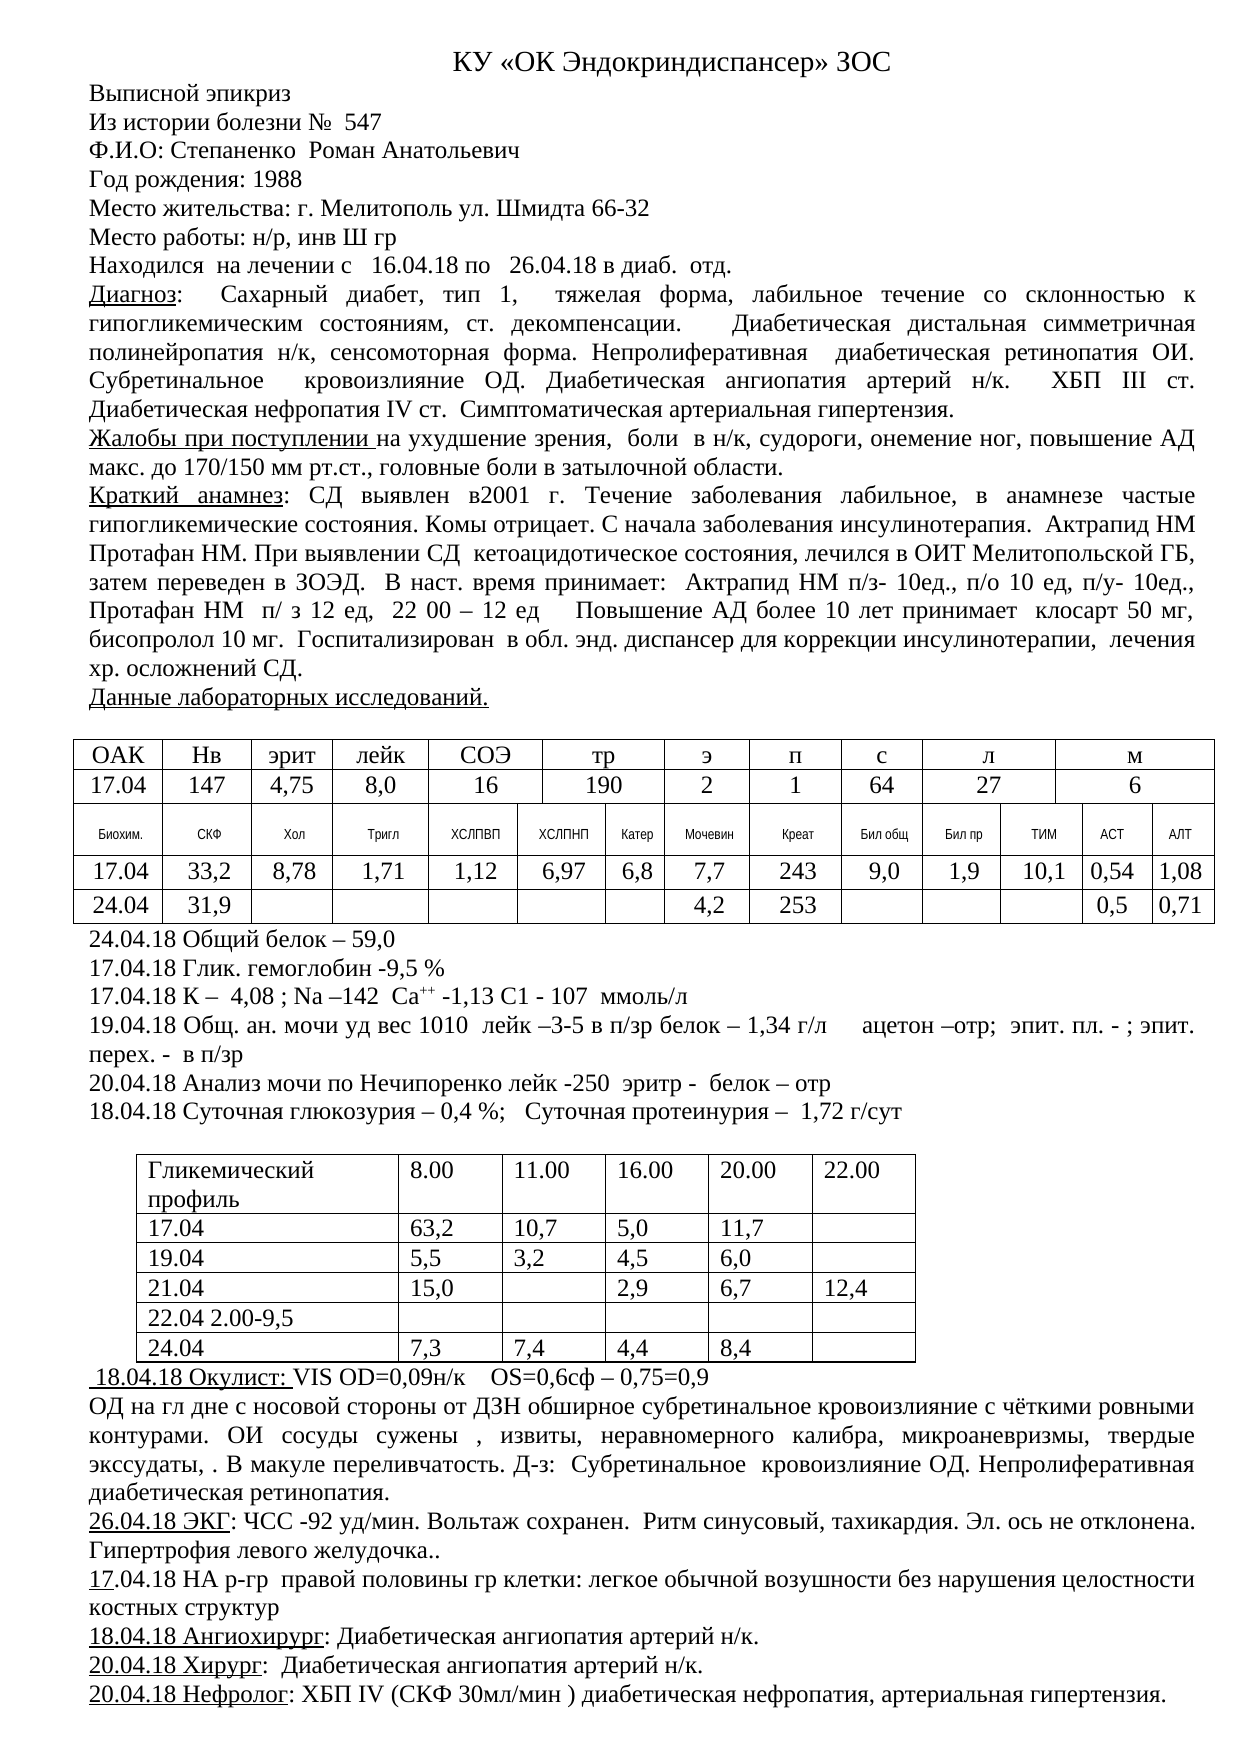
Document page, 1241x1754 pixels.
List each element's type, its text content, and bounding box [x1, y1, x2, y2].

table_cell 11,7 [709, 1214, 812, 1242]
text Диагноз: Сахарный диабет, тип 1, ст. Диабетическая дистальная симметричная полинейропатия н/к, сенсомоторная форма. Непролиферативная диабетическая ретинопатия ОИ. Субретинальное кровоизлияние ОД. Диабетическая ангиопатия артерий н/к. ХБП III ст. Диабетическая нефропатия IV ст. Симптоматическая артериальная гипертензия. [89, 279, 1196, 423]
text Место работы: н/р, инв Ш гр [89, 222, 1196, 250]
table_cell СКФ [163, 804, 251, 855]
table_cell Мочевин [665, 804, 749, 855]
subtitle Из истории болезни № 547 [89, 107, 1196, 135]
table_header 11.00 [503, 1155, 605, 1212]
table_cell 12,4 [813, 1273, 915, 1302]
table_cell 17.04 [74, 856, 162, 889]
table_header Нв [163, 740, 251, 769]
table_header 22.00 [813, 1155, 915, 1212]
table_cell 6 [1056, 770, 1214, 803]
text 17.04.18 Глик. гемоглобин -9,5 % [89, 953, 1196, 981]
table_cell 5,5 [399, 1243, 502, 1272]
table_header э [665, 740, 749, 769]
table_cell 0,71 [1153, 890, 1214, 923]
table_cell 0,5 [1083, 890, 1152, 923]
subtitle 19.04.18 Общ. ан. мочи уд вес 1010 лейк –3-5 в п/зр белок – 1,34 г/л ацетон –отр; эпит. пл. - ; эпит. перех. - в п/зр [89, 1010, 1196, 1068]
table_cell 4,2 [665, 890, 749, 923]
table_cell [923, 890, 1000, 923]
table_header ОАК [74, 740, 162, 769]
table_header Гликемический профиль [137, 1155, 398, 1212]
table_header лейк [333, 740, 428, 769]
subtitle Ф.И.О: Степаненко Роман Анатольевич [89, 135, 1196, 164]
table_cell Бил пр [923, 804, 1000, 855]
table_cell 10,7 [503, 1214, 605, 1242]
table_cell 4,75 [252, 770, 332, 803]
table_cell [813, 1243, 915, 1272]
table_cell 24.04 [74, 890, 162, 923]
table_cell 2,9 [606, 1273, 708, 1302]
table_cell 4,4 [606, 1333, 708, 1361]
table_cell [813, 1303, 915, 1332]
table_header 8.00 [399, 1155, 502, 1212]
table_cell 17.04 [137, 1214, 398, 1242]
table_cell 7,4 [503, 1333, 605, 1361]
table_cell [813, 1214, 915, 1242]
table_cell [606, 890, 664, 923]
text Место жительства: г. Мелитополь ул. Шмидта 66-32 [89, 193, 1196, 222]
table_cell [709, 1303, 812, 1332]
table_cell 33,2 [163, 856, 251, 889]
table_header СОЭ [429, 740, 542, 769]
table_header эрит [252, 740, 332, 769]
table_cell [429, 890, 517, 923]
table_cell Креат [750, 804, 841, 855]
table_header м [1056, 740, 1214, 769]
table_cell 10,1 [1001, 856, 1082, 889]
table_cell 0,54 [1083, 856, 1152, 889]
table_cell [842, 890, 922, 923]
table_header п [750, 740, 841, 769]
text 18.04.18 Суточная глюкозурия – 0,4 %; Суточная протеинурия – 1,72 г/сут [89, 1096, 1196, 1125]
table_cell 31,9 [163, 890, 251, 923]
text 18.04.18 Окулист: VIS OD=0,09н/к OS=0,6сф – 0,75=0,9 [89, 1362, 1196, 1391]
text 17.04.18 К – 4,08 ; Nа –142 Са++ -1,13 С1 - 107 ммоль/л [89, 981, 1196, 1010]
table_cell Катер [606, 804, 664, 855]
table_cell 6,7 [709, 1273, 812, 1302]
text 18.04.18 Ангиохирург: Диабетическая ангиопатия артерий н/к. [89, 1621, 1196, 1650]
table_cell АЛТ [1153, 804, 1214, 855]
table_header тр [543, 740, 664, 769]
text 26.04.18 ЭКГ: ЧСС -92 уд/мин. Вольтаж Ритм синусовый, тахикардия. Эл. ось не отклонена. Гипертрофия левого желудочка.. [89, 1506, 1196, 1564]
table_cell [503, 1303, 605, 1332]
table_cell Хол [252, 804, 332, 855]
table_cell 147 [163, 770, 251, 803]
table_cell 4,5 [606, 1243, 708, 1272]
table_cell [333, 890, 428, 923]
table_cell [399, 1303, 502, 1332]
table_cell 17.04 [74, 770, 162, 803]
table_header л [923, 740, 1055, 769]
table_cell АСТ [1083, 804, 1152, 855]
table_cell Тригл [333, 804, 428, 855]
text 20.04.18 Хирург: [89, 1650, 1196, 1679]
table_cell 6,0 [709, 1243, 812, 1272]
text Жалобы при поступлении на ухудшение зрения, боли в н/к, судороги, онемение ног, повышение АД макс. до 170/150 мм рт.ст., головные боли в затылочной области. [89, 423, 1196, 480]
table_cell 8,78 [252, 856, 332, 889]
table_cell 8,0 [333, 770, 428, 803]
table_cell [813, 1333, 915, 1361]
table_cell Биохим. [74, 804, 162, 855]
text Год рождения: 1988 [89, 164, 1196, 193]
table_header с [842, 740, 922, 769]
subtitle Выписной эпикриз [89, 78, 1202, 107]
table_cell [252, 890, 332, 923]
table_cell Бил общ [842, 804, 922, 855]
table_cell 1,9 [923, 856, 1000, 889]
text 17.04.18 НА р-гр правой половины гр клетки: легкое обычной возушности без нарушения целостности костных структур [89, 1564, 1196, 1621]
text Данные лабораторных исследований. [89, 682, 1196, 710]
table_cell 1,71 [333, 856, 428, 889]
table_cell 24.04 [137, 1333, 398, 1361]
table_cell 8,4 [709, 1333, 812, 1361]
table_cell 3,2 [503, 1243, 605, 1272]
table_cell 1,12 [429, 856, 517, 889]
table_cell [1001, 890, 1082, 923]
table_cell [518, 890, 605, 923]
table_cell 19.04 [137, 1243, 398, 1272]
table_cell 190 [543, 770, 664, 803]
table_cell 7,3 [399, 1333, 502, 1361]
text на лечении с 16.04.18 по 26.04.18 в отд. [89, 250, 1196, 279]
text 20.04.18 Нефролог: ХБП IV (СКФ 30мл/мин ) диабетическая нефропатия, артериальная гипертензия. [89, 1679, 1196, 1707]
table_cell 63,2 [399, 1214, 502, 1242]
table_cell 1,08 [1153, 856, 1214, 889]
table_cell 27 [923, 770, 1055, 803]
table_cell [503, 1273, 605, 1302]
table_cell ТИМ [1001, 804, 1082, 855]
table_cell 2 [665, 770, 749, 803]
table_cell 6,8 [606, 856, 664, 889]
table_cell 243 [750, 856, 841, 889]
table_cell ХСЛПНП [518, 804, 605, 855]
table_cell 7,7 [665, 856, 749, 889]
table_cell 22.04 2.00-9,5 [137, 1303, 398, 1332]
text 24.04.18 Общий белок – 59,0 [89, 924, 1196, 953]
table_header 16.00 [606, 1155, 708, 1212]
table_cell 15,0 [399, 1273, 502, 1302]
table_cell 253 [750, 890, 841, 923]
text ОД на гл дне с носовой стороны от ДЗН обширное субретинальное кровоизлияние с чёткими ровными контурами. ОИ сосуды сужены , извиты, неравномерного калибра, микроаневризмы, твердые экссудаты, . В макуле переливчатость. Д-з: Субретинальное кровоизлияние ОД. Непролиферативная диабетическая ретинопатия. [89, 1391, 1196, 1506]
table_header 20.00 [709, 1155, 812, 1212]
text 20.04.18 Анализ мочи по Нечипоренко лейк -250 эритр - белок – отр [89, 1068, 1196, 1096]
table_cell 16 [429, 770, 542, 803]
table_cell 1 [750, 770, 841, 803]
table_cell 9,0 [842, 856, 922, 889]
table_cell 5,0 [606, 1214, 708, 1242]
table_cell ХСЛПВП [429, 804, 517, 855]
table_cell 6,97 [518, 856, 605, 889]
table_cell 21.04 [137, 1273, 398, 1302]
table_cell 64 [842, 770, 922, 803]
text Краткий анамнез: СД выявлен в2001 г. . Комы отрицает. С начала заболевания Актрапид НМ Протафан НМ. При выявлении СД кетоацидотическое состояния, лечился в ОИТ Мелитопольской ГБ, затем переведен в ЗОЭД. В наст. время принимает: Актрапид НМ п/з- 10ед., п/о 10 ед, п/у- 10ед., Протафан НМ п/ з 12 ед, 22 00 – 12 ед Повышение АД более 10 лет принимает клосарт 50 мг, бисопролол 10 мг. Госпитализирован в обл. энд. диспансер для коррекции инсулинотерапии, лечения хр. осложнений СД. [89, 480, 1196, 682]
table_cell [606, 1303, 708, 1332]
